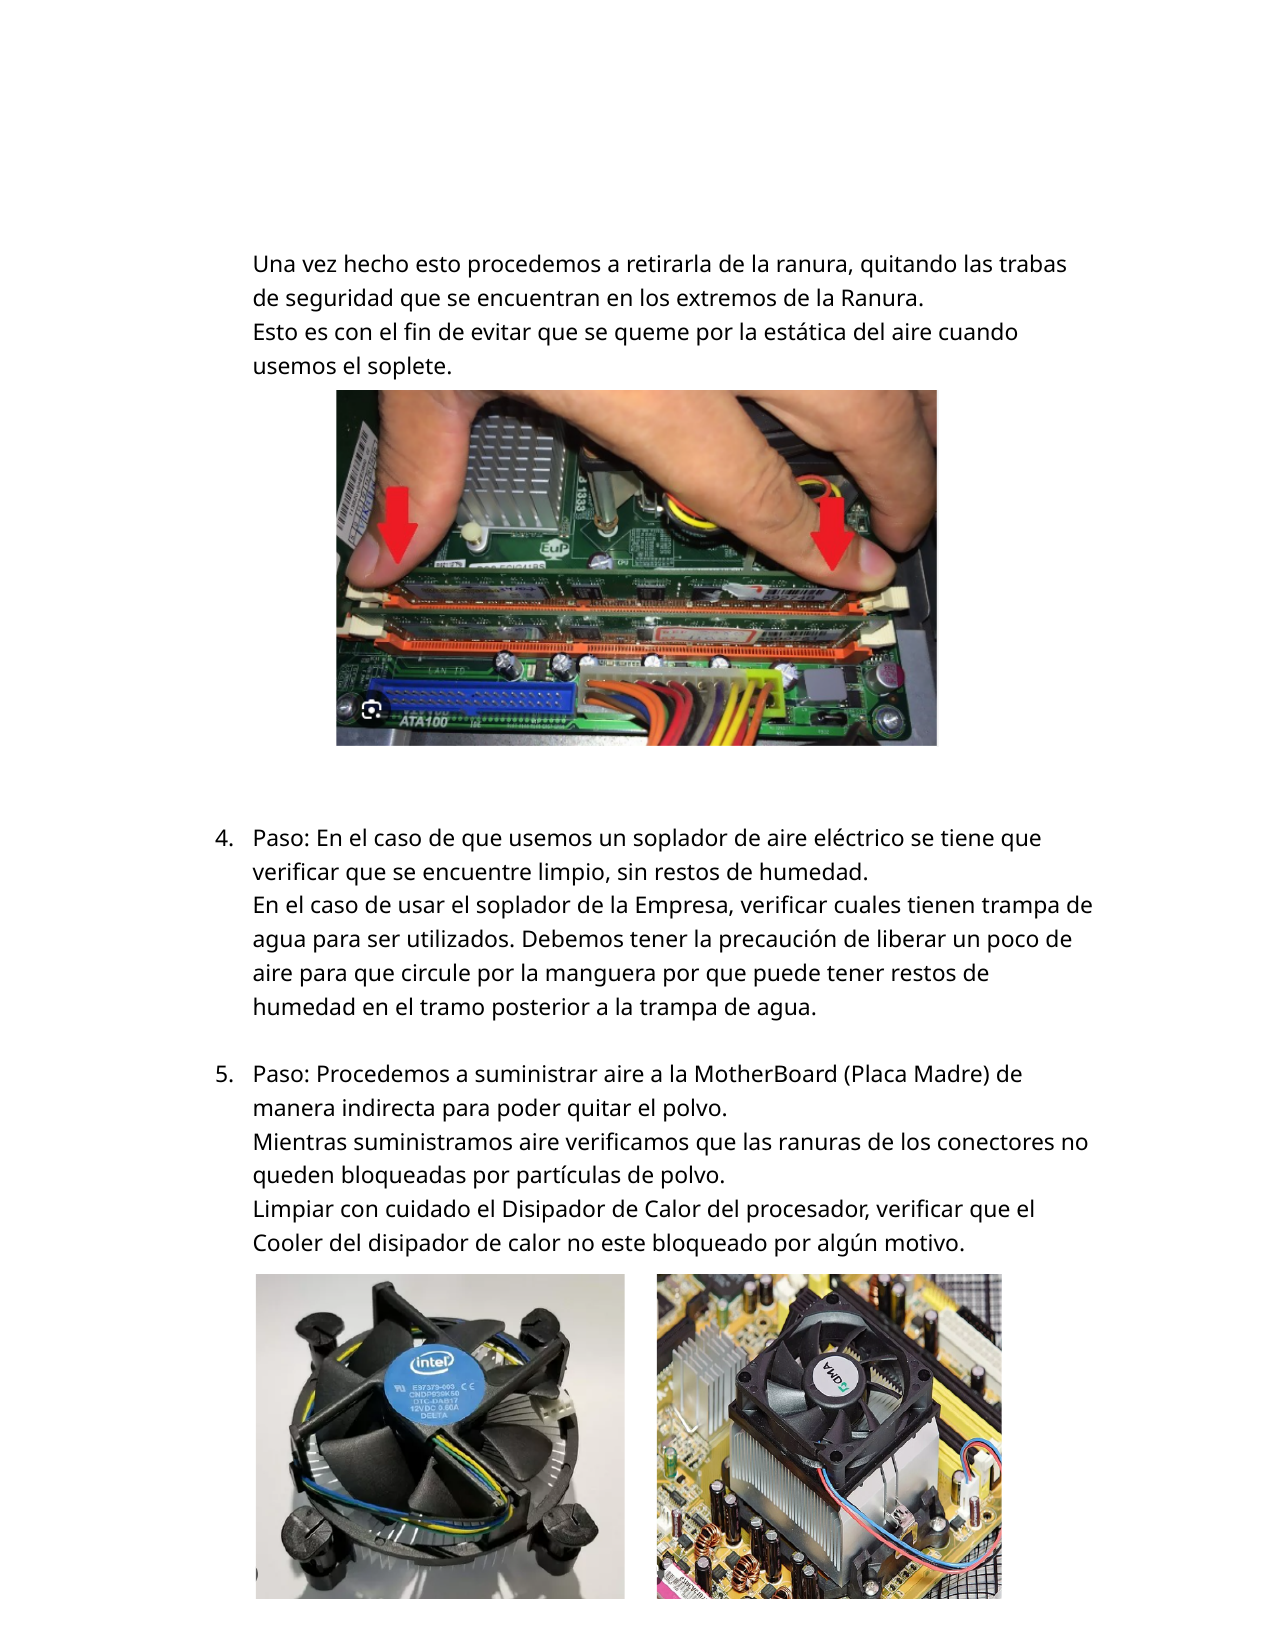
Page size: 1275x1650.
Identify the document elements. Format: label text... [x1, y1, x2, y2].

picture [255, 1274, 625, 1599]
list En el caso de usar el soplador de la Empresa, verificar cuales tienen trampa de agua para ser utilizados. Debemos tener la precaución de liberar un poco de aire para que circule por la manguera por que puede tener restos de humedad en el tramo posterior a la trampa de agua. [252, 889, 1098, 1022]
picture [656, 1274, 1002, 1599]
list Mientras suministramos aire verificamos que las ranuras de los conectores no queden bloqueadas por partículas de polvo. [252, 1126, 1098, 1191]
list Una vez hecho esto procedemos a retirarla de la ranura, quitando las trabas de seguridad que se encuentran en los extremos de la Ranura. [252, 248, 1098, 313]
list Paso: En el caso de que usemos un soplador de aire eléctrico se tiene que verificar que se encuentre limpio, sin restos de humedad. [215, 822, 1098, 887]
picture [336, 390, 939, 747]
list Paso: Procedemos a suministrar aire a la MotherBoard (Placa Madre) de manera indirecta para poder quitar el polvo. [215, 1058, 1098, 1123]
list Esto es con el fin de evitar que se queme por la estática del aire cuando usemos el soplete. [252, 316, 1098, 381]
list Limpiar con cuidado el Disipador de Calor del procesador, verificar que el Cooler del disipador de calor no este bloqueado por algún motivo. [252, 1193, 1098, 1258]
